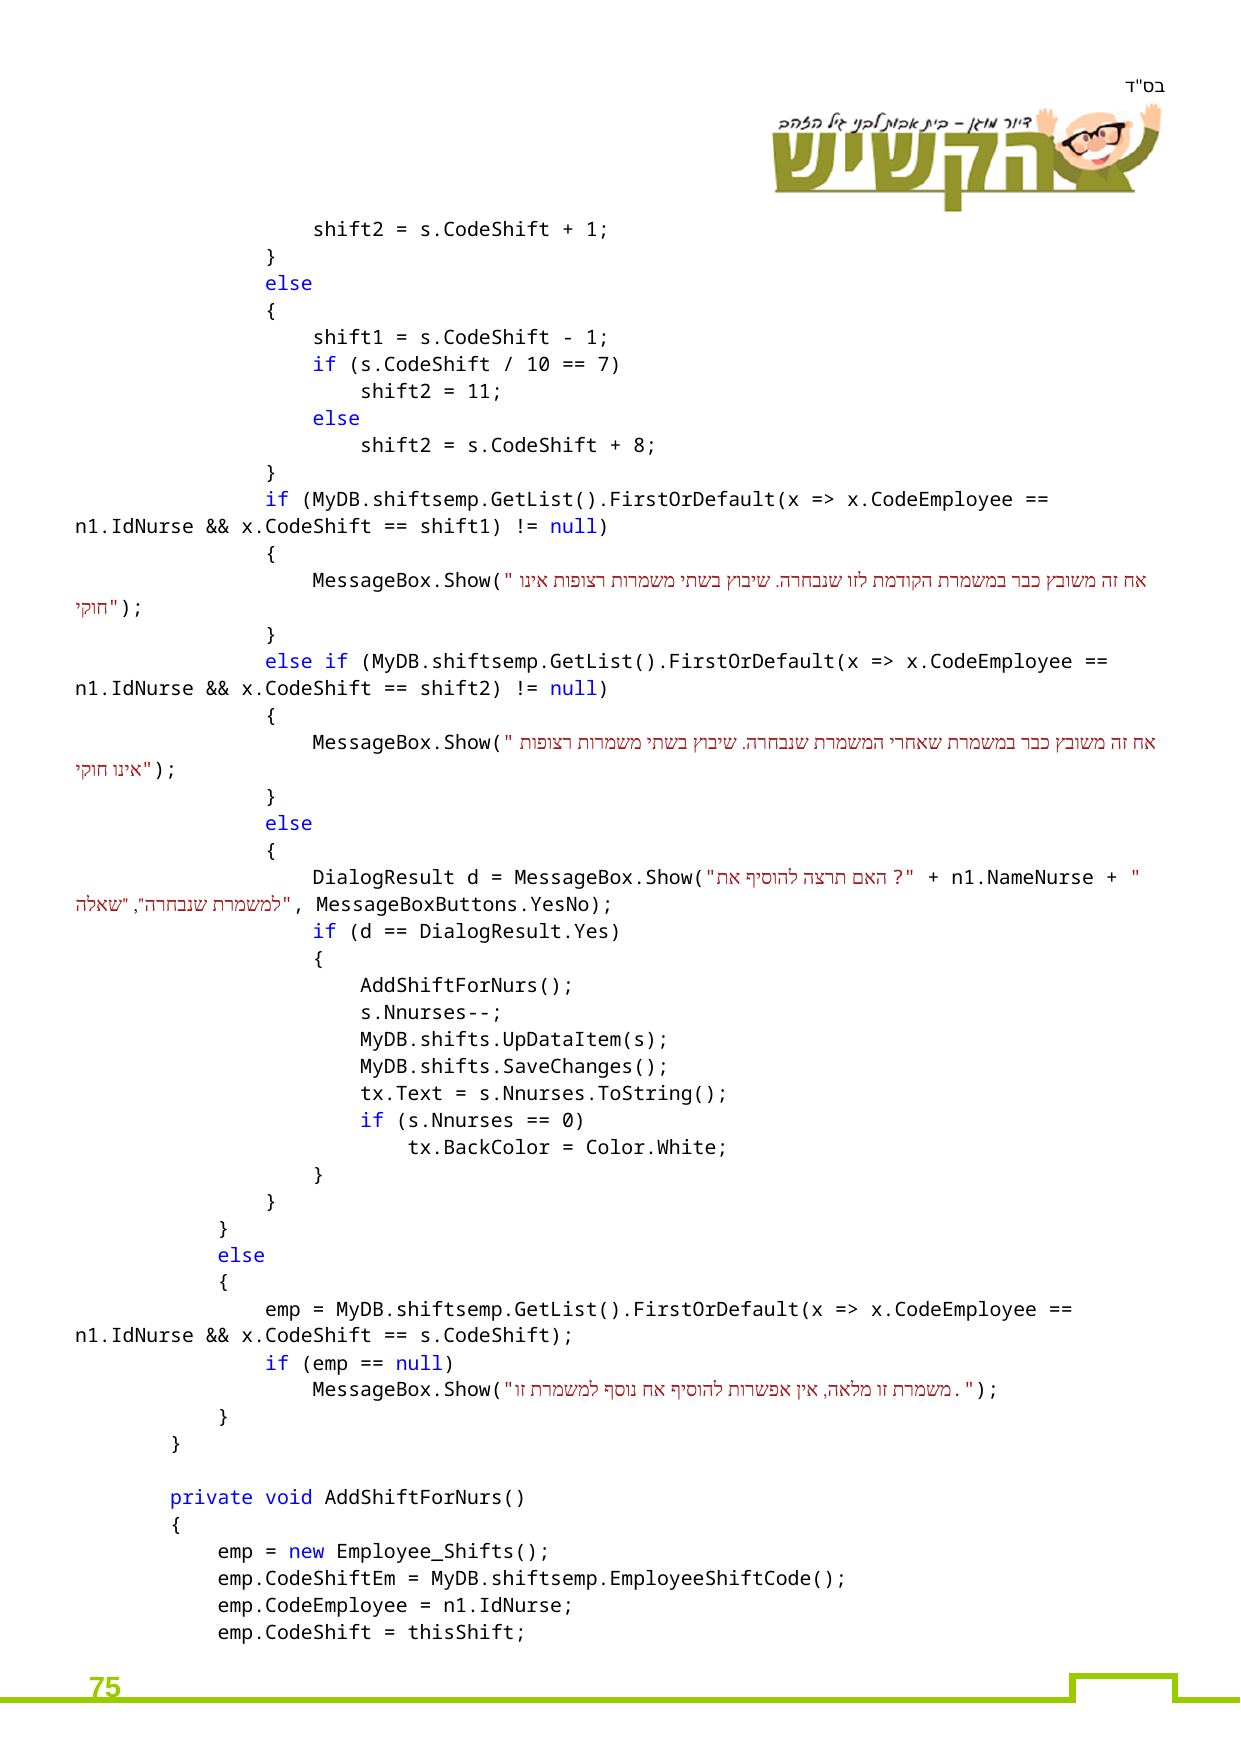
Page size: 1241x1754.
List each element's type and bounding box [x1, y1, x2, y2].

picture [767, 96, 1165, 216]
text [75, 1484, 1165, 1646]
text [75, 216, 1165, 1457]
